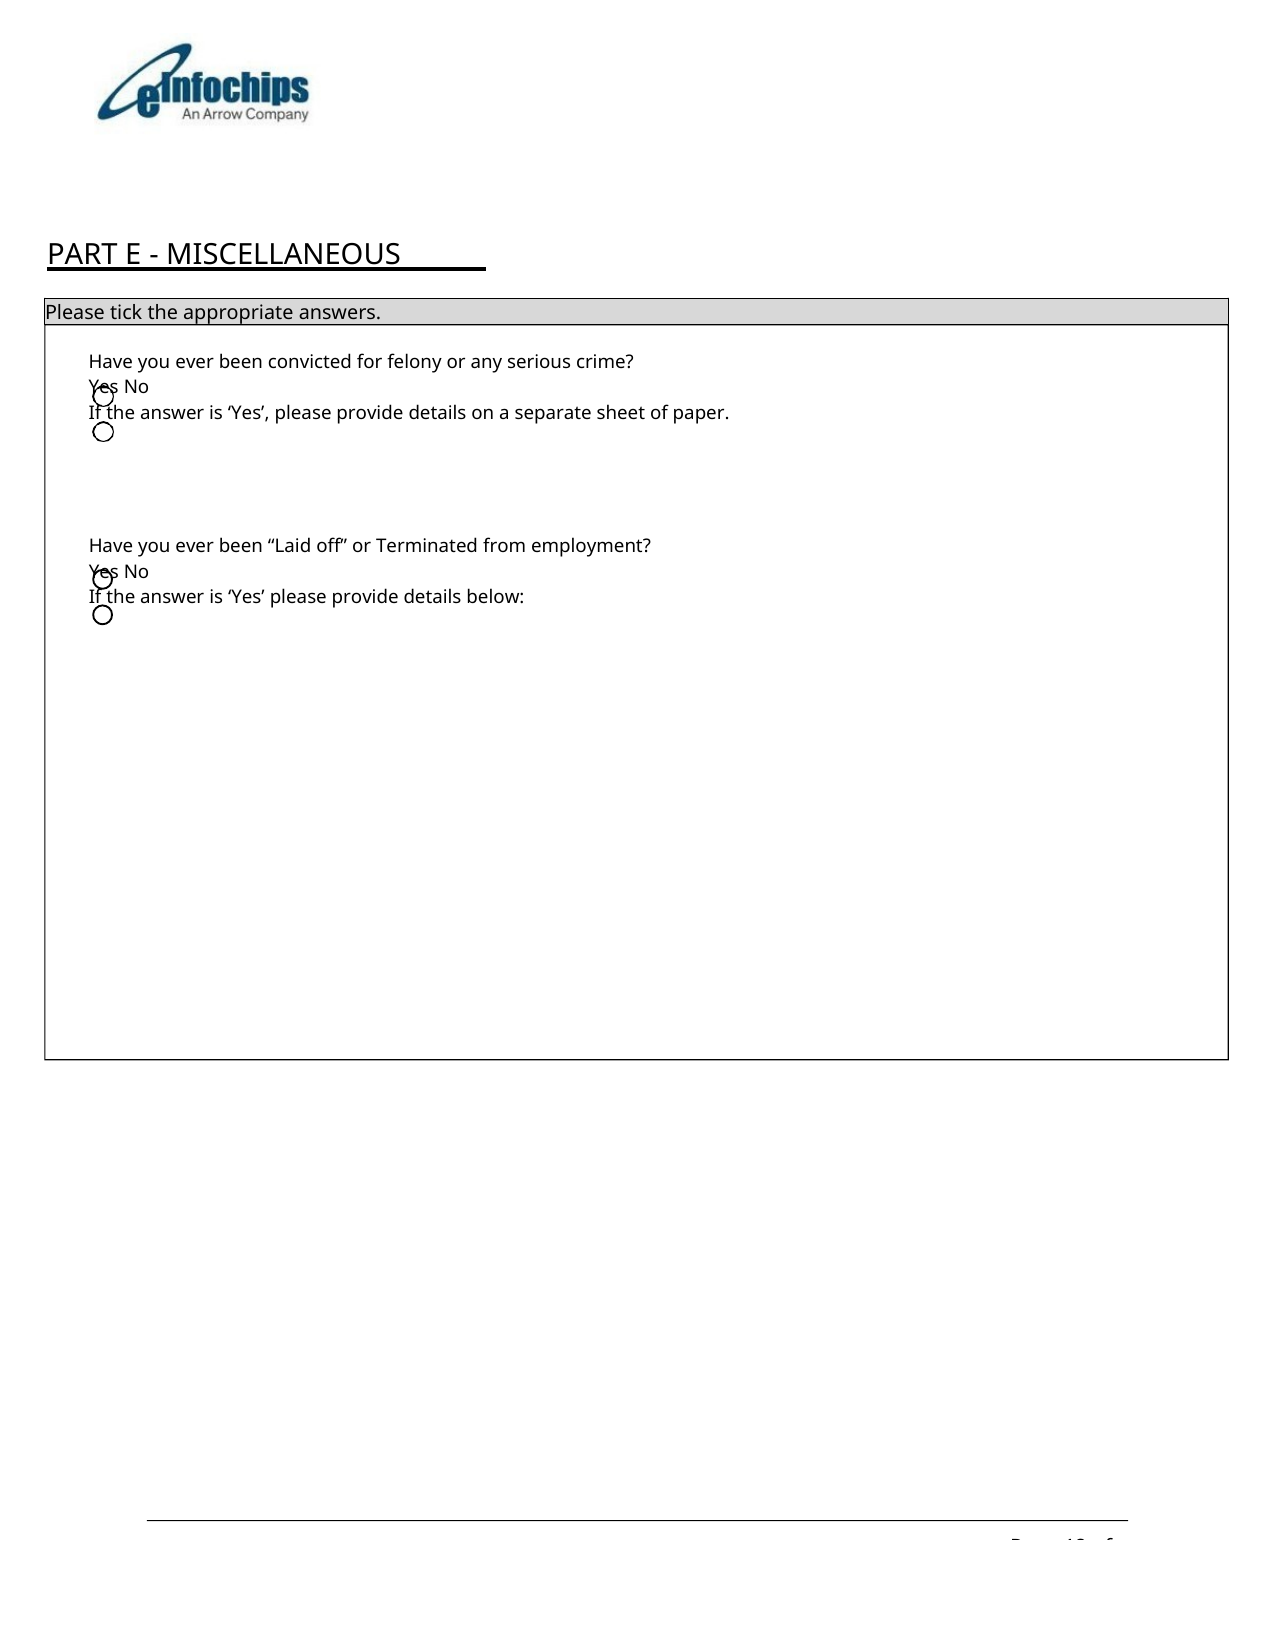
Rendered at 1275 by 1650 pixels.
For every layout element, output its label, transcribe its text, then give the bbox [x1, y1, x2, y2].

text PART E - MISCELLANEOUS [47, 233, 1250, 273]
picture [94, 33, 322, 135]
picture [92, 385, 114, 407]
picture [92, 421, 114, 442]
